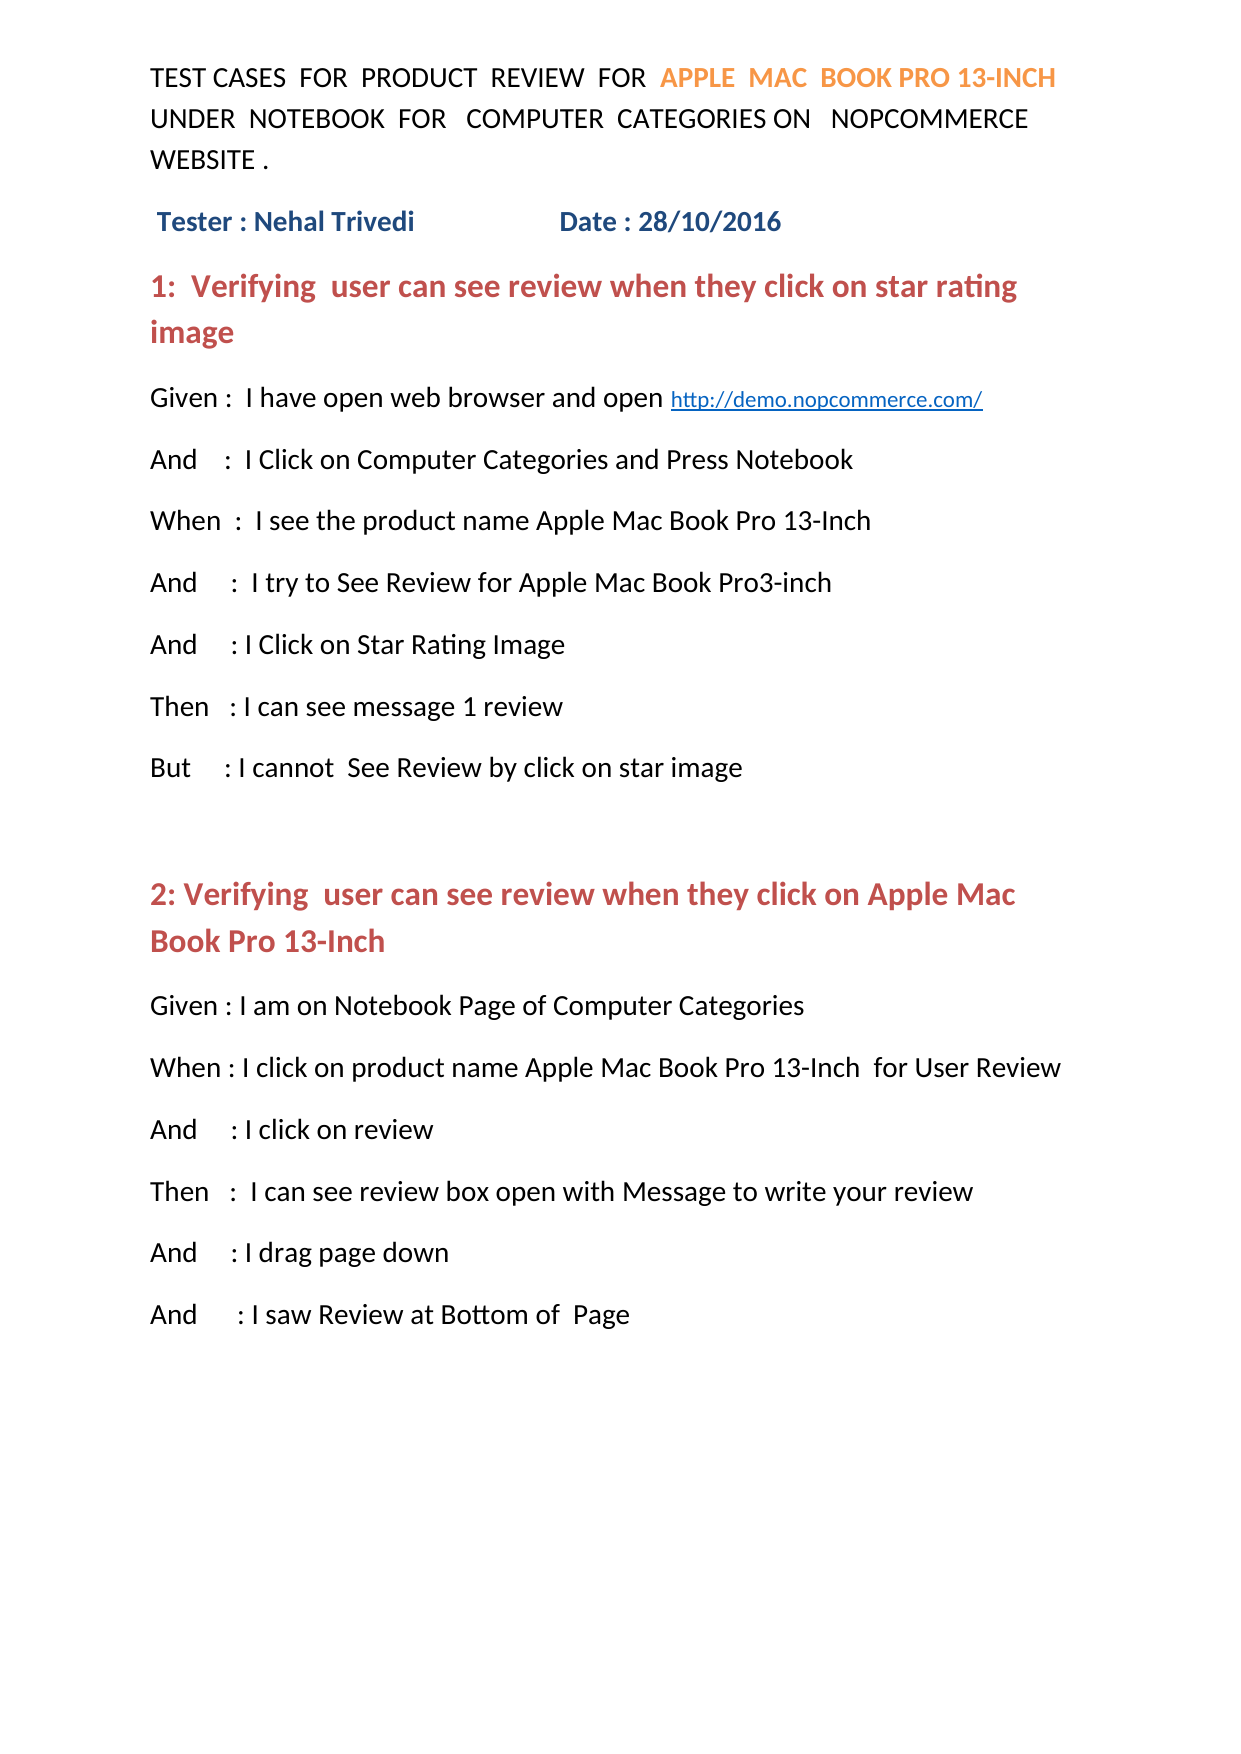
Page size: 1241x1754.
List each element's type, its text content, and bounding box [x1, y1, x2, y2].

text And : I try to See Review for Apple Mac Book Pro3-inch [150, 564, 1090, 600]
text When : I see the product name Apple Mac Book Pro 13-Inch [150, 502, 1090, 538]
text When : I click on product name Apple Mac Book Pro 13-Inch for User Review [150, 1049, 1090, 1085]
text And : I click on review [150, 1111, 1090, 1147]
text 2: Verifying user can see review when they click on Apple Mac Book Pro 13-Inch [150, 873, 1090, 961]
text And : I Click on Star Rating Image [150, 626, 1090, 662]
text And : I drag page down [150, 1234, 1090, 1270]
text Then : I can see message 1 review [150, 688, 1090, 723]
text Then : I can see review box open with Message to write your review [150, 1173, 1090, 1208]
text Tester : Nehal Trivedi Date : 28/10/2016 [150, 203, 1090, 238]
text And : I Click on Computer Categories and Press Notebook [150, 441, 1090, 476]
text TEST CASES FOR PRODUCT REVIEW FOR APPLE MAC BOOK PRO 13-INCH UNDER NOTEBOOK FOR COMPUTER CATEGORIES ON NOPCOMMERCE WEBSITE . [150, 59, 1090, 177]
text Given : I am on Notebook Page of Computer Categories [150, 987, 1090, 1023]
text 1: Verifying user can see review when they click on star rating image [150, 264, 1090, 352]
text And : I saw Review at Bottom of Page [150, 1296, 1090, 1332]
text But : I cannot See Review by click on star image [150, 749, 1090, 785]
text Given : I have open web browser and open http://demo.nopcommerce.com/ [150, 379, 1090, 414]
